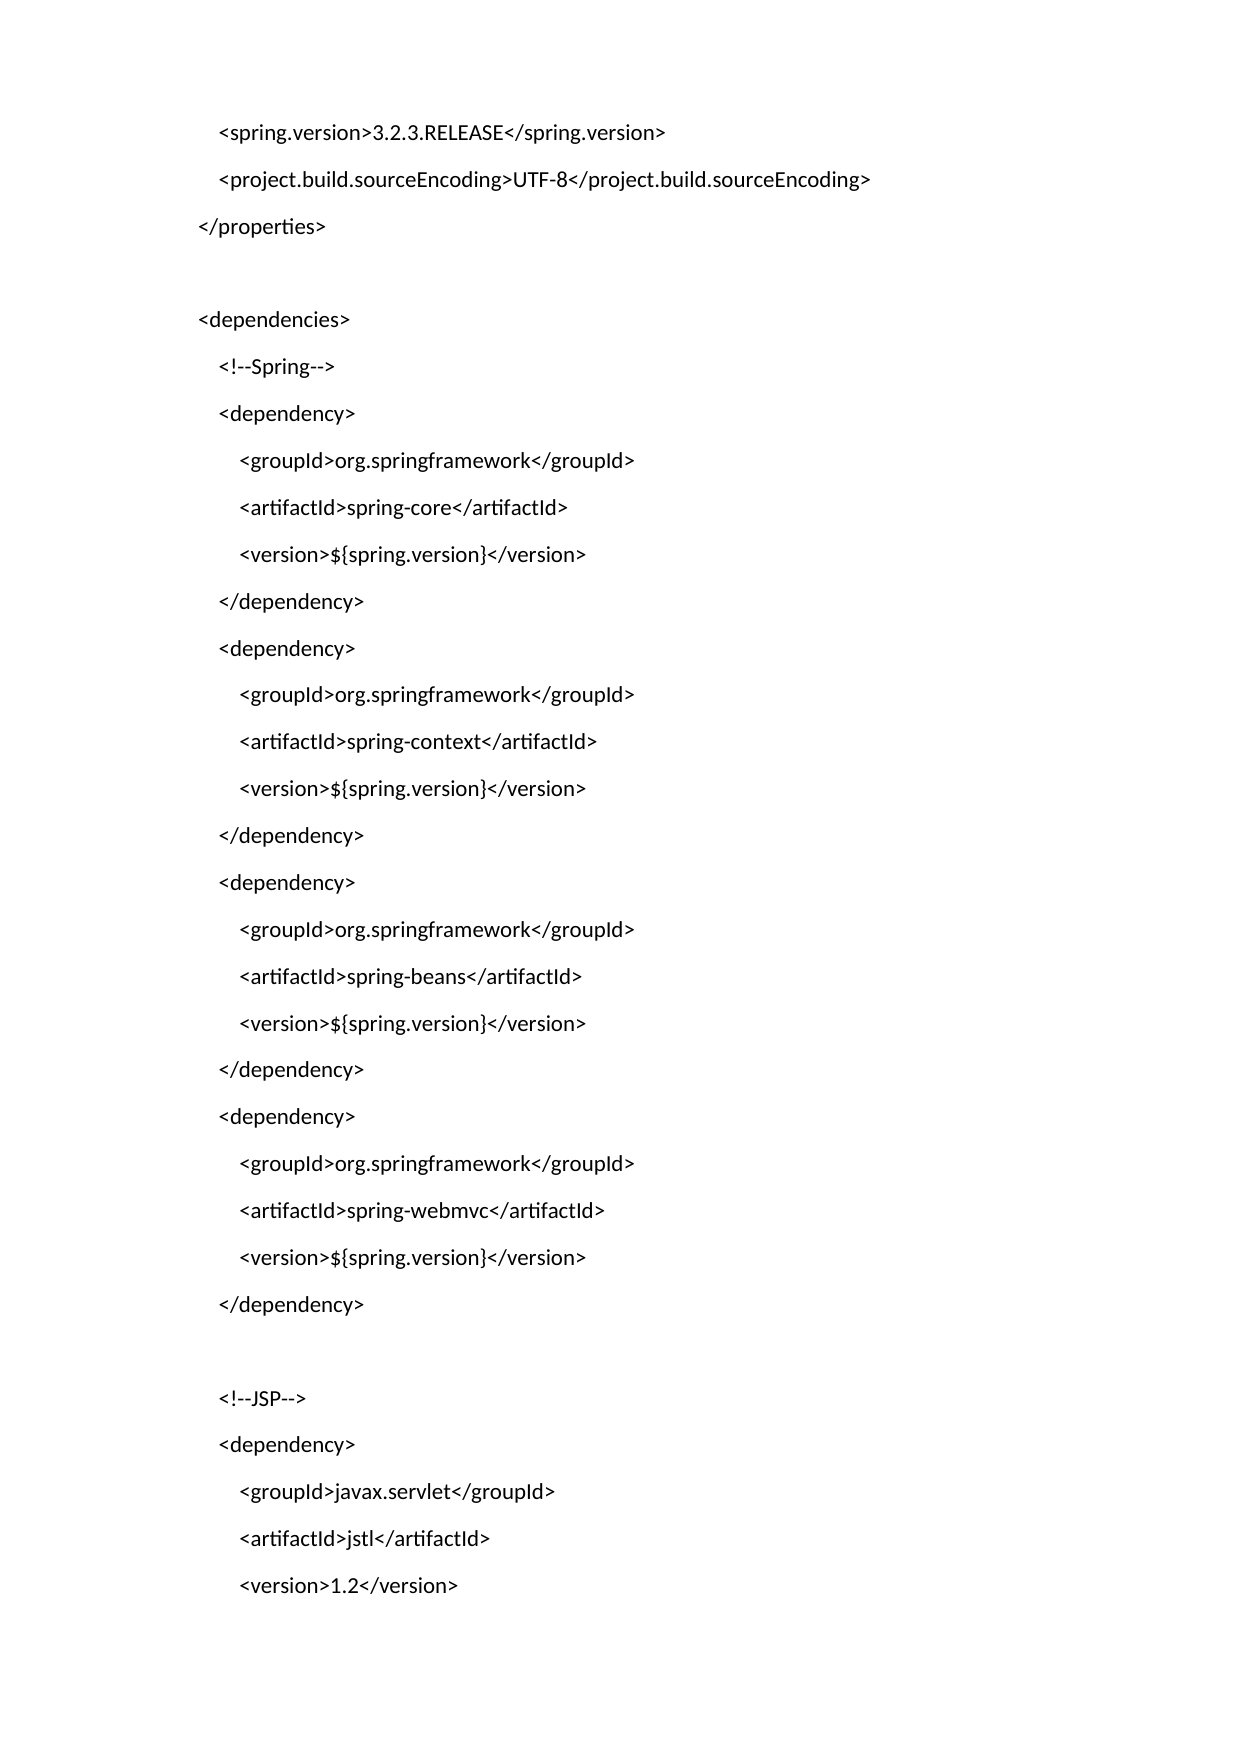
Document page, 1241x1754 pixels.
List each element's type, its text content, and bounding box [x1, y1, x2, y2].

text <groupId>org.springframework</groupId> [177, 915, 1152, 943]
text <dependency> [177, 868, 1152, 896]
text </dependency> [177, 587, 1152, 615]
text <version>1.2</version> [177, 1571, 1152, 1599]
text <groupId>org.springframework</groupId> [177, 681, 1152, 709]
text <!--JSP--> [177, 1384, 1152, 1412]
text <version>${spring.version}</version> [177, 1009, 1152, 1037]
text <spring.version>3.2.3.RELEASE</spring.version> [177, 118, 1152, 146]
text <artifactId>spring-webmvc</artifactId> [177, 1196, 1152, 1224]
text <version>${spring.version}</version> [177, 540, 1152, 568]
text <dependencies> [177, 306, 1152, 334]
text </dependency> [177, 821, 1152, 849]
text <groupId>org.springframework</groupId> [177, 446, 1152, 474]
text <version>${spring.version}</version> [177, 1243, 1152, 1271]
text <artifactId>spring-core</artifactId> [177, 493, 1152, 521]
text <version>${spring.version}</version> [177, 774, 1152, 802]
text </properties> [177, 212, 1152, 240]
text <dependency> [177, 399, 1152, 427]
text <dependency> [177, 1431, 1152, 1459]
text </dependency> [177, 1056, 1152, 1084]
text <groupId>org.springframework</groupId> [177, 1149, 1152, 1177]
text <project.build.sourceEncoding>UTF-8</project.build.sourceEncoding> [177, 165, 1152, 193]
text <artifactId>spring-beans</artifactId> [177, 962, 1152, 990]
text <!--Spring--> [177, 352, 1152, 381]
text <dependency> [177, 634, 1152, 662]
text </dependency> [177, 1290, 1152, 1318]
text <artifactId>spring-context</artifactId> [177, 727, 1152, 756]
text <groupId>javax.servlet</groupId> [177, 1477, 1152, 1506]
text <artifactId>jstl</artifactId> [177, 1524, 1152, 1552]
text <dependency> [177, 1102, 1152, 1131]
